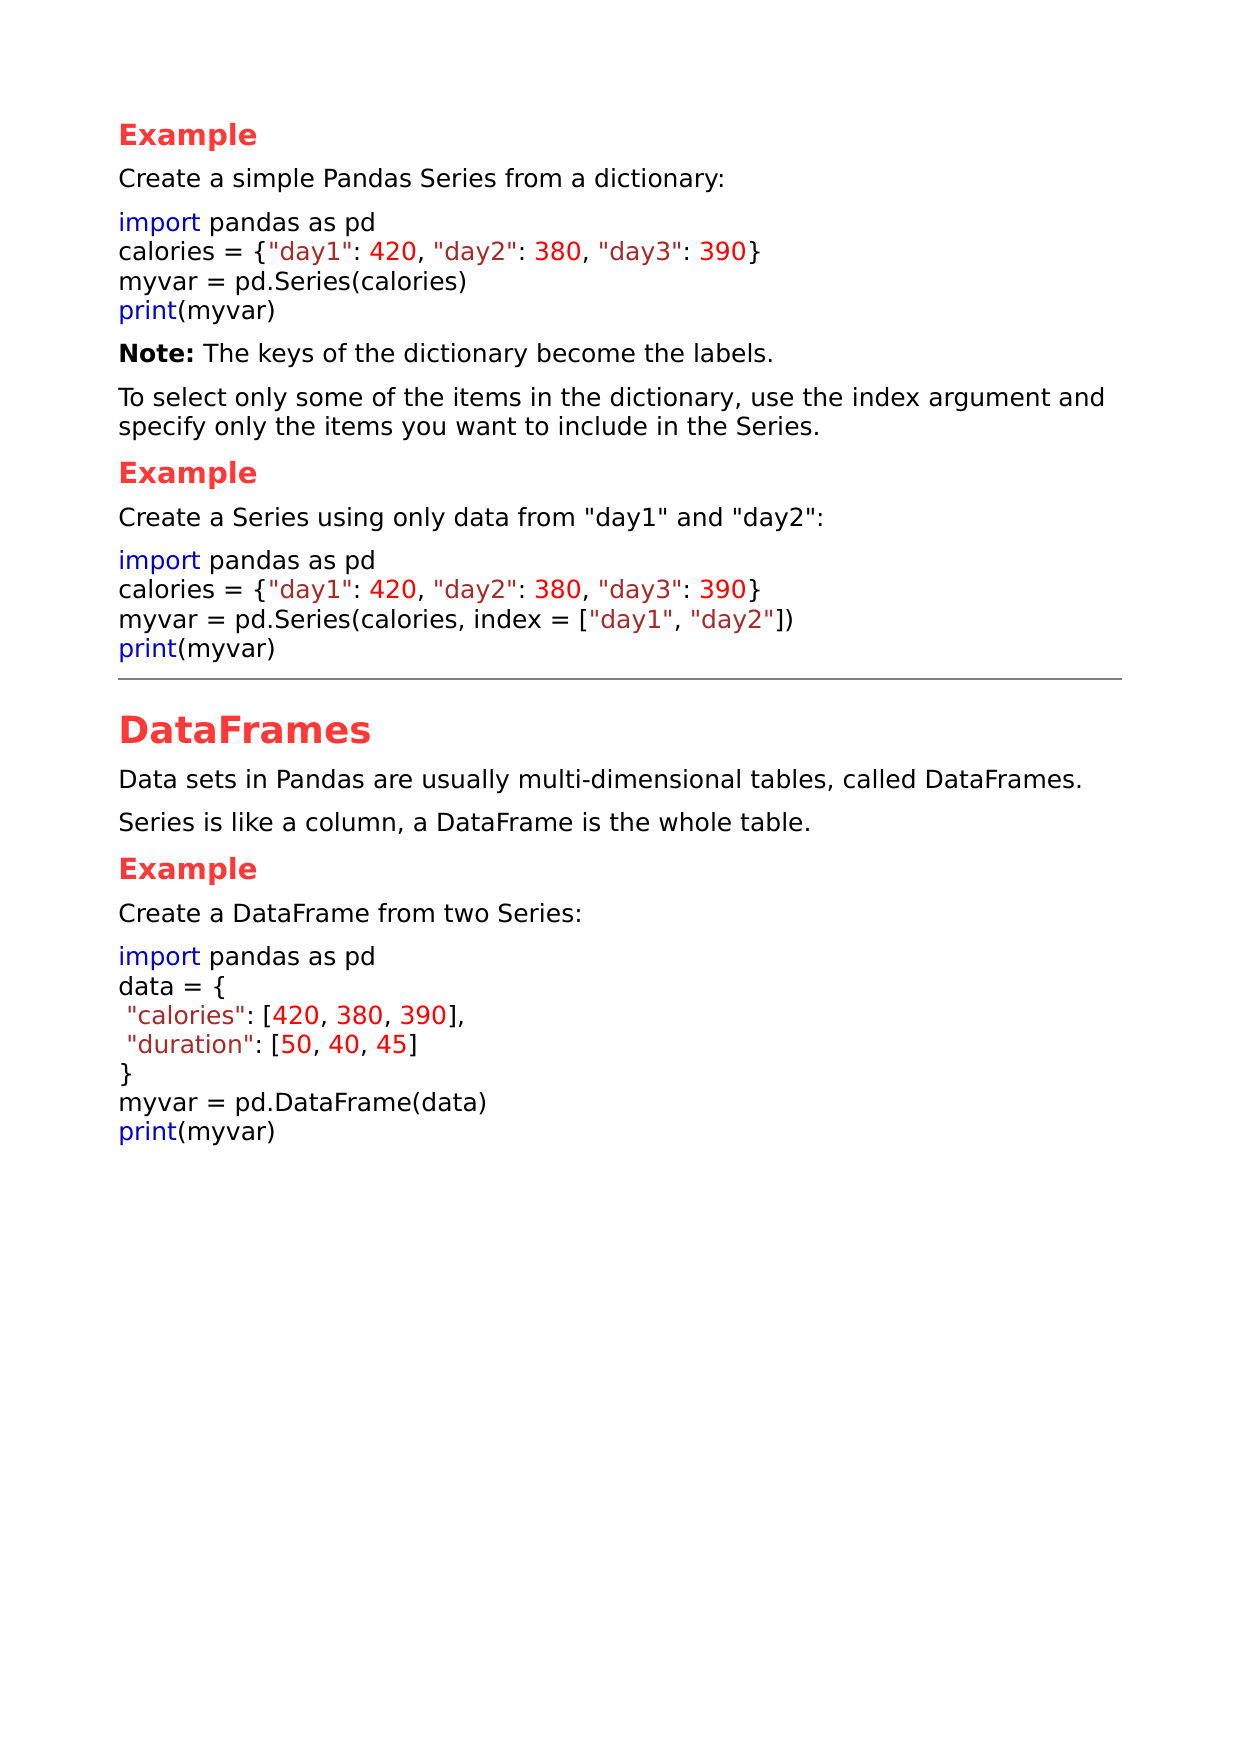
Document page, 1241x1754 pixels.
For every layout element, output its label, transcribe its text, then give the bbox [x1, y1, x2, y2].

text import pandas as pd data = { "calories": [420, 380, 390], "duration": [50, 40, 45] } myvar = pd.DataFrame(data) print(myvar) [118, 943, 1122, 1147]
text Create a Series using only data from "day1" and "day2": [118, 503, 1122, 532]
text Note: The keys of the dictionary become the labels. [118, 339, 1122, 369]
subtitle Example [118, 852, 1122, 886]
text Create a DataFrame from two Series: [118, 899, 1122, 928]
text Series is like a column, a DataFrame is the whole table. [118, 809, 1122, 838]
subtitle Example [118, 118, 1122, 152]
subtitle Example [118, 456, 1122, 490]
text To select only some of the items in the dictionary, use the index argument and specify only the items you want to include in the Series. [118, 383, 1122, 442]
text Data sets in Pandas are usually multi-dimensional tables, called DataFrames. [118, 765, 1122, 794]
text import pandas as pd calories = {"day1": 420, "day2": 380, "day3": 390} myvar = pd.Series(calories, index = ["day1", "day2"]) print(myvar) [118, 546, 1122, 663]
subtitle DataFrames [118, 709, 1122, 752]
text import pandas as pd calories = {"day1": 420, "day2": 380, "day3": 390} myvar = pd.Series(calories) print(myvar) [118, 208, 1122, 325]
text Create a simple Pandas Series from a dictionary: [118, 164, 1122, 194]
